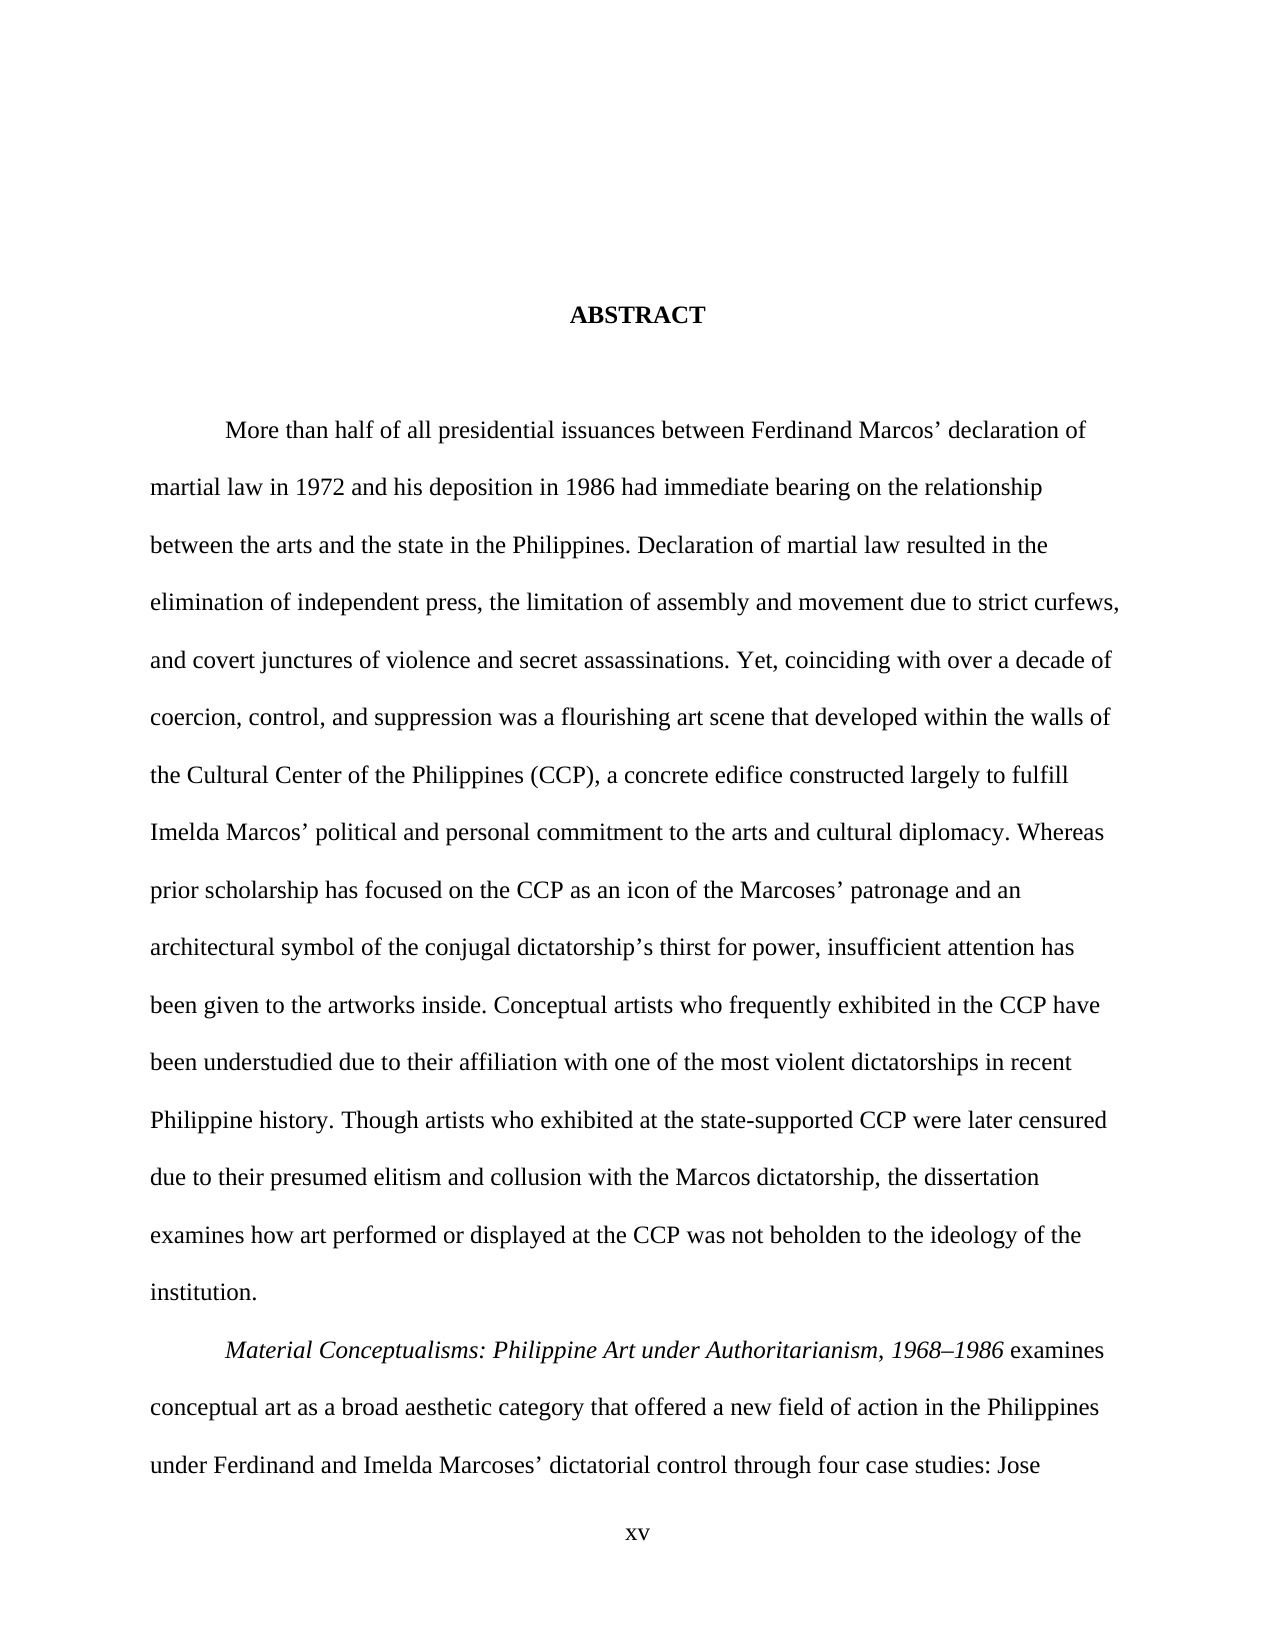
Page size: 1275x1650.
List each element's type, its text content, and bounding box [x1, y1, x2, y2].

text ABSTRACT [150, 300, 1125, 329]
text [150, 1335, 1125, 1479]
text More than half of all presidential issuances between Ferdinand Marcos’ declaration of martial law in 1972 and his deposition in 1986 had immediate bearing on the relationship between the arts and the state in the Philippines. Declaration of martial law resulted in the elimination of independent press, the limitation of assembly and movement due to strict curfews, and covert junctures of violence and secret assassinations. Yet, coinciding with over a decade of coercion, control, and suppression was a flourishing art scene that developed within the walls of the Cultural Center of the Philippines (CCP), a concrete edifice constructed largely to fulfill Imelda Marcos’ political and personal commitment to the arts and cultural diplomacy. Whereas prior scholarship has focused on the CCP as an icon of the Marcoses’ patronage and an architectural symbol of the conjugal dictatorship’s thirst for power, insufficient attention has been given to the artworks inside. Conceptual artists who frequently exhibited in the CCP have been understudied due to their affiliation with one of the most violent dictatorships in recent Philippine history. Though artists who exhibited at the state-supported CCP were later censured due to their presumed elitism and collusion with the Marcos dictatorship, the dissertation examines how art performed or displayed at the CCP was not beholden to the ideology of the institution. [150, 415, 1125, 1306]
